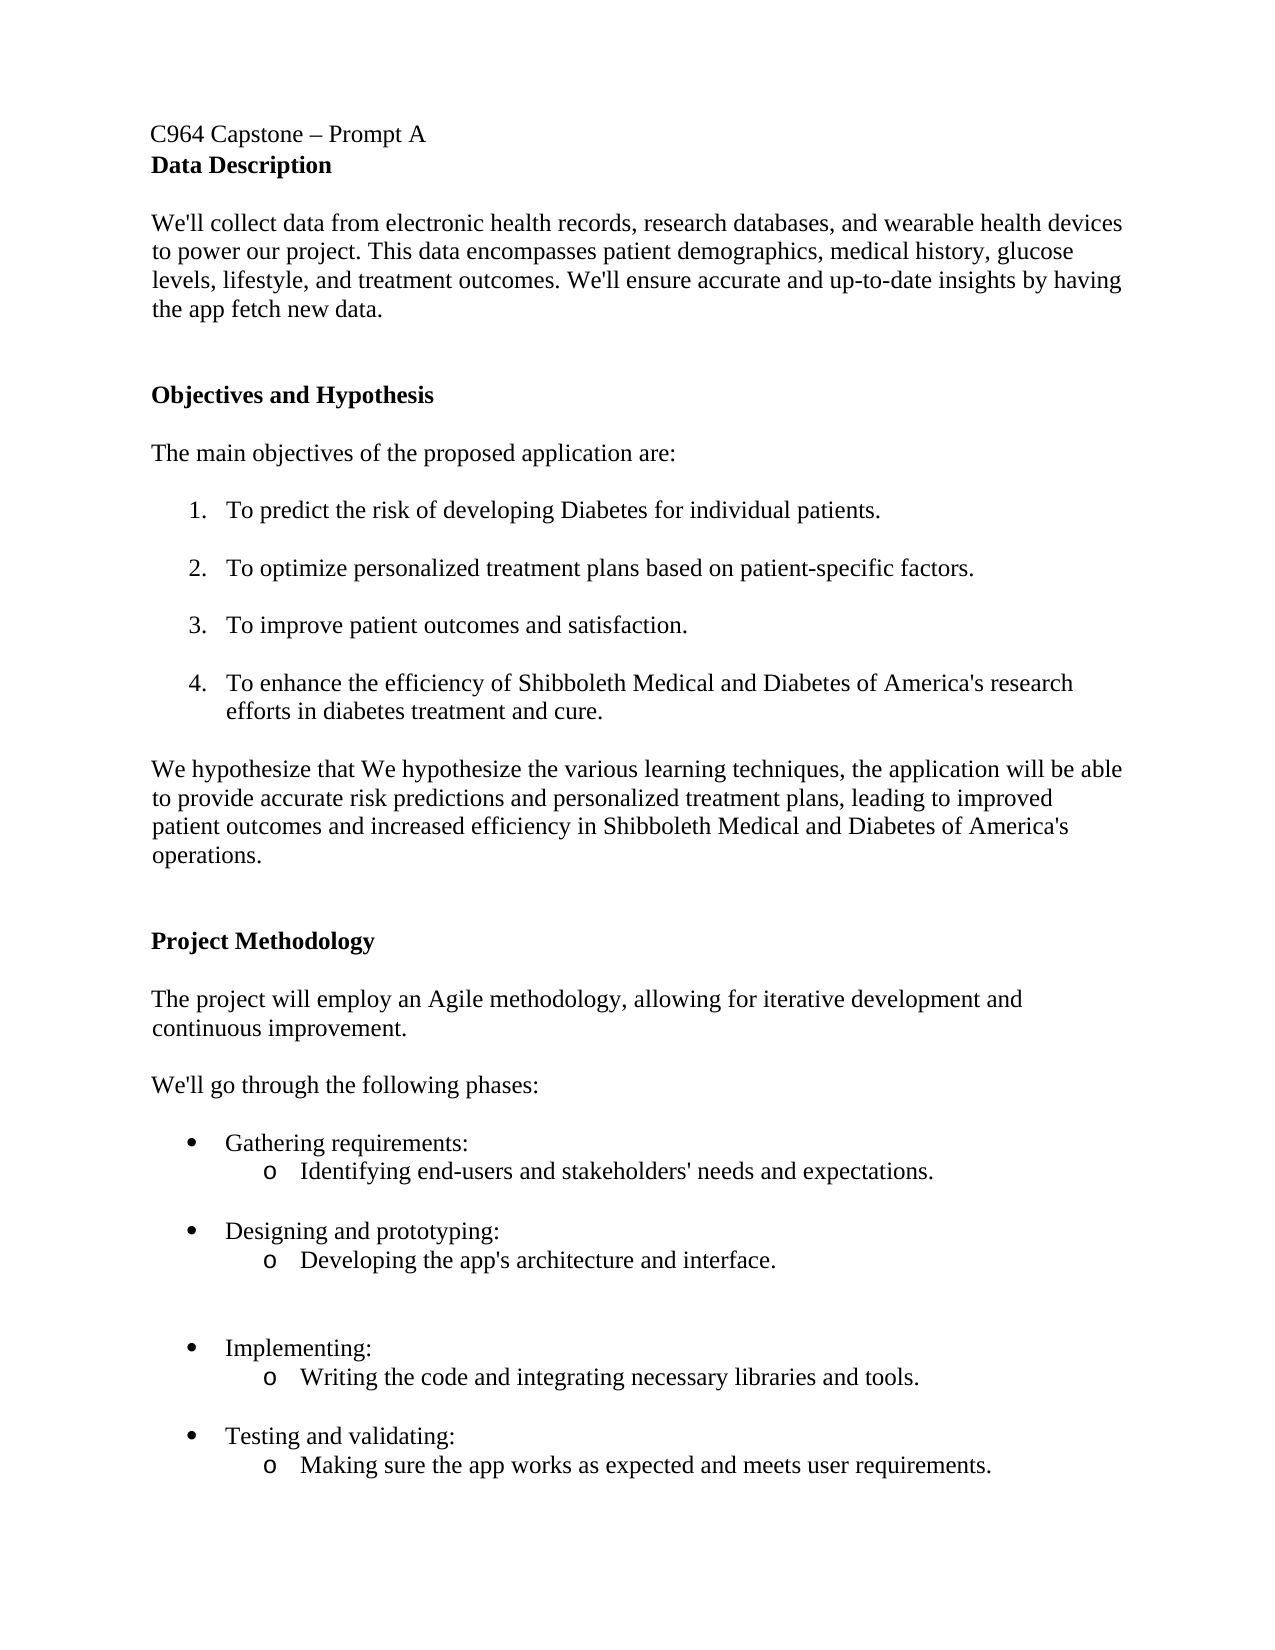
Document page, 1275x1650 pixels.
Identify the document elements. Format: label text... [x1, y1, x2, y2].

text Data Description [151, 150, 1125, 179]
text The project will employ an Agile methodology, allowing for iterative development and continuous improvement. [151, 984, 1125, 1041]
text Objectives and Hypothesis [151, 380, 1125, 409]
list Implementing: [187, 1333, 1125, 1362]
list Developing the app's architecture and interface. [262, 1245, 1125, 1276]
text Project Methodology [151, 926, 1125, 955]
list Gathering requirements: [187, 1128, 1125, 1156]
list To optimize personalized treatment plans based on patient-specific factors. [188, 553, 1125, 581]
text We'll collect data from electronic health records, research databases, and wearable health devices to power our project. This data encompasses patient demographics, medical history, glucose levels, lifestyle, and treatment outcomes. We'll ensure accurate and up-to-date insights by having the app fetch new data. [151, 208, 1125, 323]
list Designing and prototyping: [187, 1216, 1125, 1245]
list Identifying end-users and stakeholders' needs and expectations. [262, 1156, 1125, 1187]
list Making sure the app works as expected and meets user requirements. [262, 1450, 1125, 1481]
text We'll go through the following phases: [151, 1070, 1125, 1099]
list Writing the code and integrating necessary libraries and tools. [262, 1362, 1125, 1393]
list To improve patient outcomes and satisfaction. [188, 610, 1125, 639]
list Testing and validating: [187, 1421, 1125, 1450]
list To enhance the efficiency of Shibboleth Medical and Diabetes of America's research efforts in diabetes treatment and cure. [188, 668, 1125, 725]
text We hypothesize that We hypothesize the various learning techniques, the application will be able to provide accurate risk predictions and personalized treatment plans, leading to improved patient outcomes and increased efficiency in Shibboleth Medical and Diabetes of America's operations. [151, 754, 1125, 869]
list To predict the risk of developing Diabetes for individual patients. [188, 495, 1125, 524]
text The main objectives of the proposed application are: [151, 438, 1125, 466]
